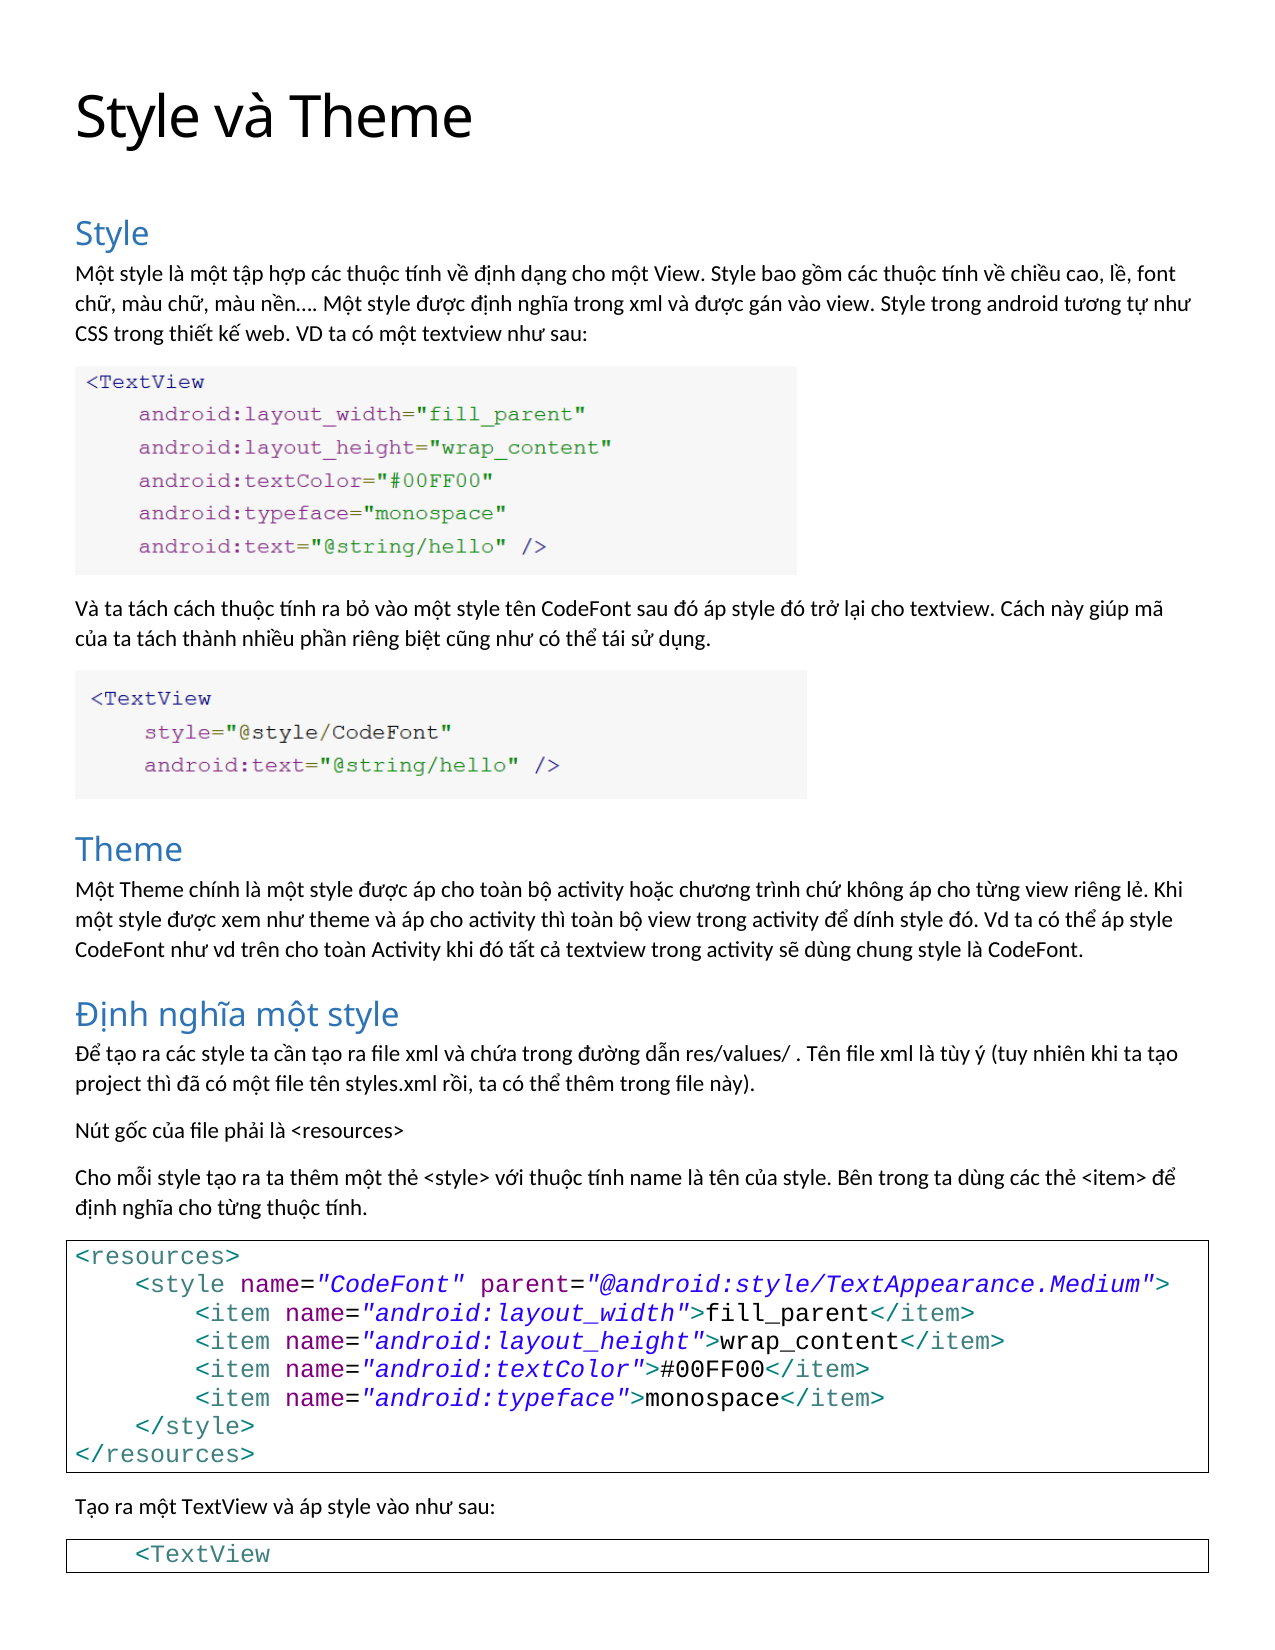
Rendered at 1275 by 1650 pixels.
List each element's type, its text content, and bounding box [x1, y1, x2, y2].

text Và ta tách cách thuộc tính ra bỏ vào một style tên CodeFont sau đó áp style đó trở lại cho textview. Cách này giúp mã của ta tách thành nhiều phần riêng biệt cũng như có thể tái sử dụng. [75, 594, 1200, 652]
subtitle Định nghĩa một style [75, 990, 1200, 1036]
text </style> [75, 1413, 1200, 1439]
text Để tạo ra các style ta cần tạo ra file xml và chứa trong đường dẫn res/values/ . Tên file xml là tùy ý (tuy nhiên khi ta tạo project thì đã có một file tên styles.xml rồi, ta có thể thêm trong file này). [75, 1039, 1200, 1097]
text Cho mỗi style tạo ra ta thêm một thẻ <style> với thuộc tính name là tên của style. Bên trong ta dùng các thẻ <item> để định nghĩa cho từng thuộc tính. [75, 1163, 1200, 1221]
subtitle Style [75, 210, 1200, 255]
subtitle Theme [75, 826, 1200, 871]
text <item name="android:textColor">#00FF00</item> [75, 1357, 1200, 1385]
picture [75, 670, 807, 799]
text <style name="CodeFont" parent="@android:style/TextAppearance.Medium"> [75, 1272, 1200, 1300]
text Một Theme chính là một style được áp cho toàn bộ activity hoặc chương trình chứ không áp cho từng view riêng lẻ. Khi một style được xem như theme và áp cho activity thì toàn bộ view trong activity để dính style đó. Vd ta có thể áp style CodeFont như vd trên cho toàn Activity khi đó tất cả textview trong activity sẽ dùng chung style là CodeFont. [75, 875, 1200, 963]
text <item name="android:layout_width">fill_parent</item> [75, 1300, 1200, 1328]
picture [75, 366, 797, 575]
text Tạo ra một TextView và áp style vào như sau: [75, 1492, 1200, 1520]
text <item name="android:layout_height">wrap_content</item> [75, 1328, 1200, 1357]
title Style và Theme [75, 75, 1200, 154]
text Một style là một tập hợp các thuộc tính về định dạng cho một View. Style bao gồm các thuộc tính về chiều cao, lề, font chữ, màu chữ, màu nền…. Một style được định nghĩa trong xml và được gán vào view. Style trong android tương tự như CSS trong thiết kế web. VD ta có một textview như sau: [75, 259, 1200, 347]
text <item name="android:typeface">monospace</item> [75, 1385, 1200, 1413]
text <resources> [67, 1241, 1208, 1272]
text </resources> [67, 1439, 1208, 1472]
text <TextView [67, 1540, 1208, 1572]
text Nút gốc của file phải là <resources> [75, 1116, 1200, 1144]
